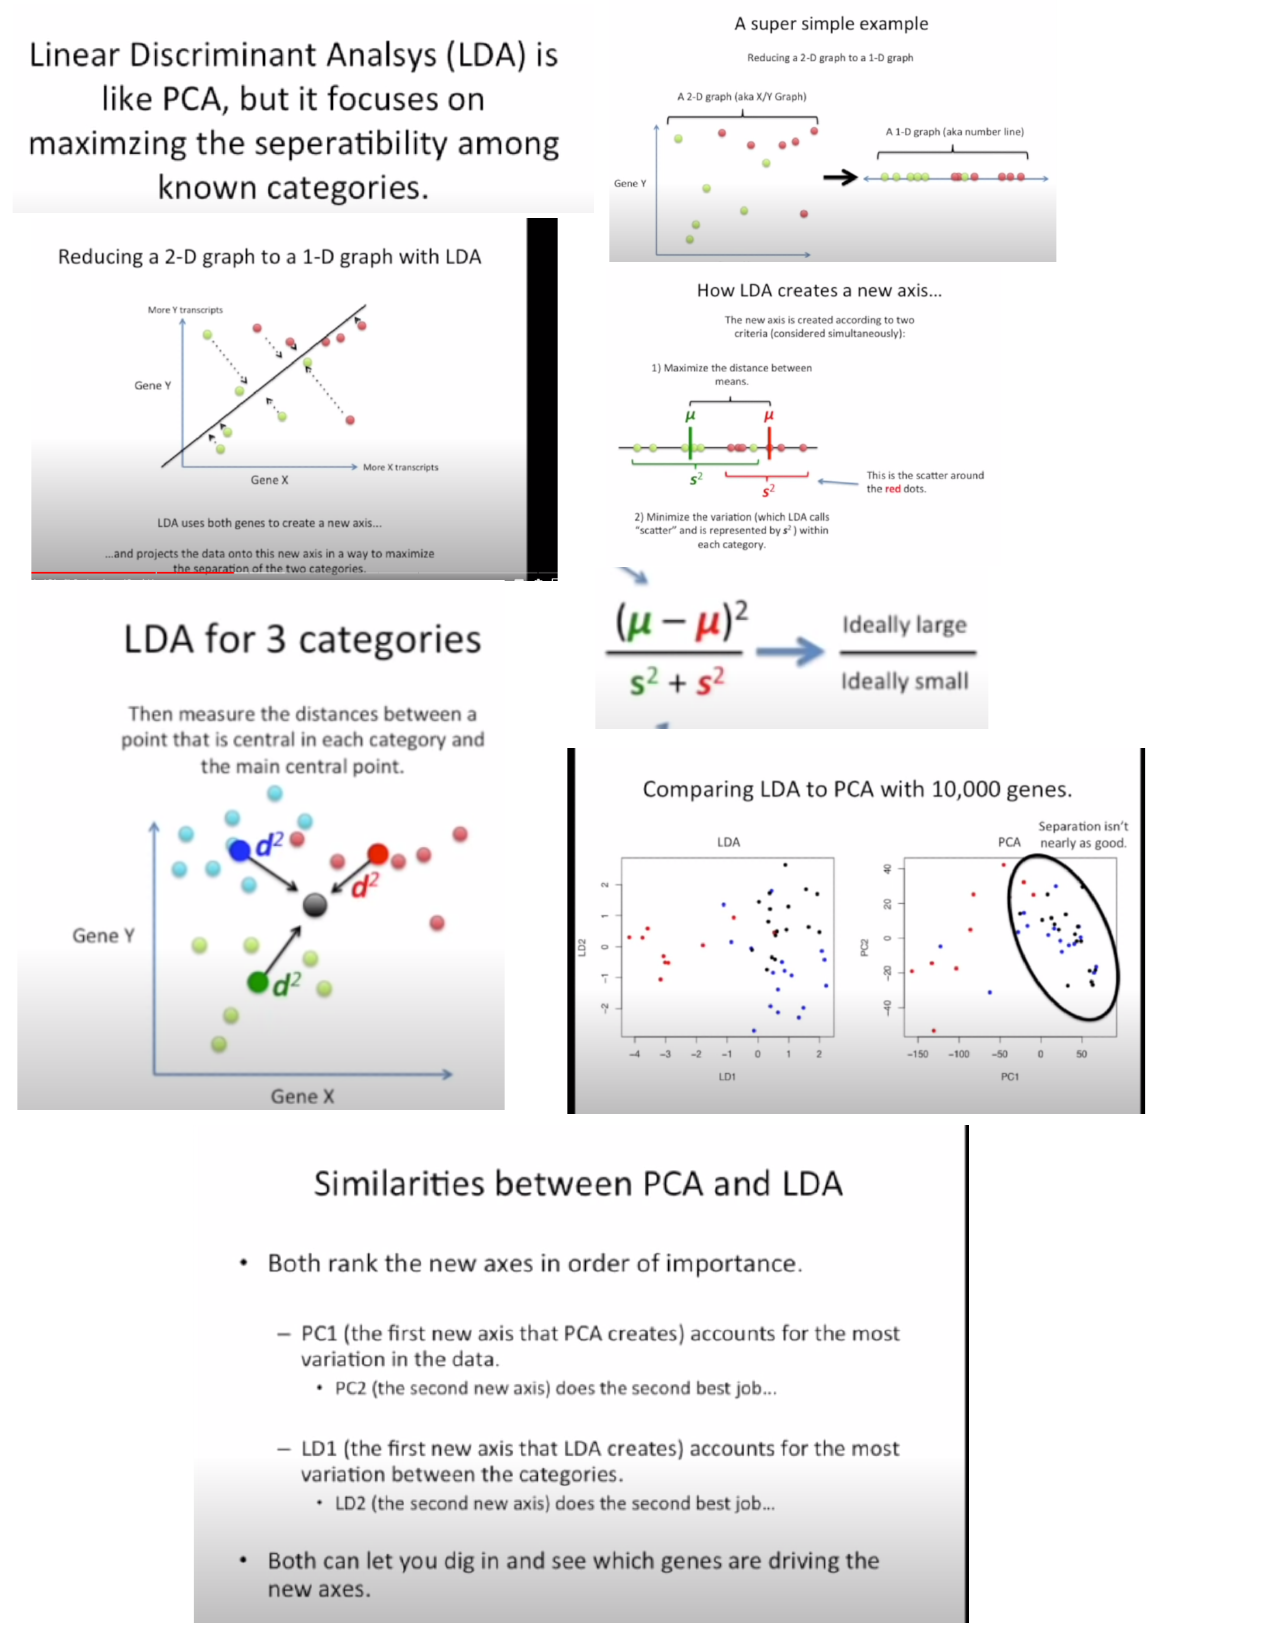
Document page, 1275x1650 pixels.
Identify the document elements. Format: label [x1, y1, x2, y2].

picture [12, 4, 594, 213]
picture [595, 567, 989, 729]
picture [17, 218, 558, 1110]
picture [606, 267, 1001, 566]
picture [609, 0, 1057, 262]
picture [567, 748, 1146, 1114]
picture [193, 1125, 969, 1623]
